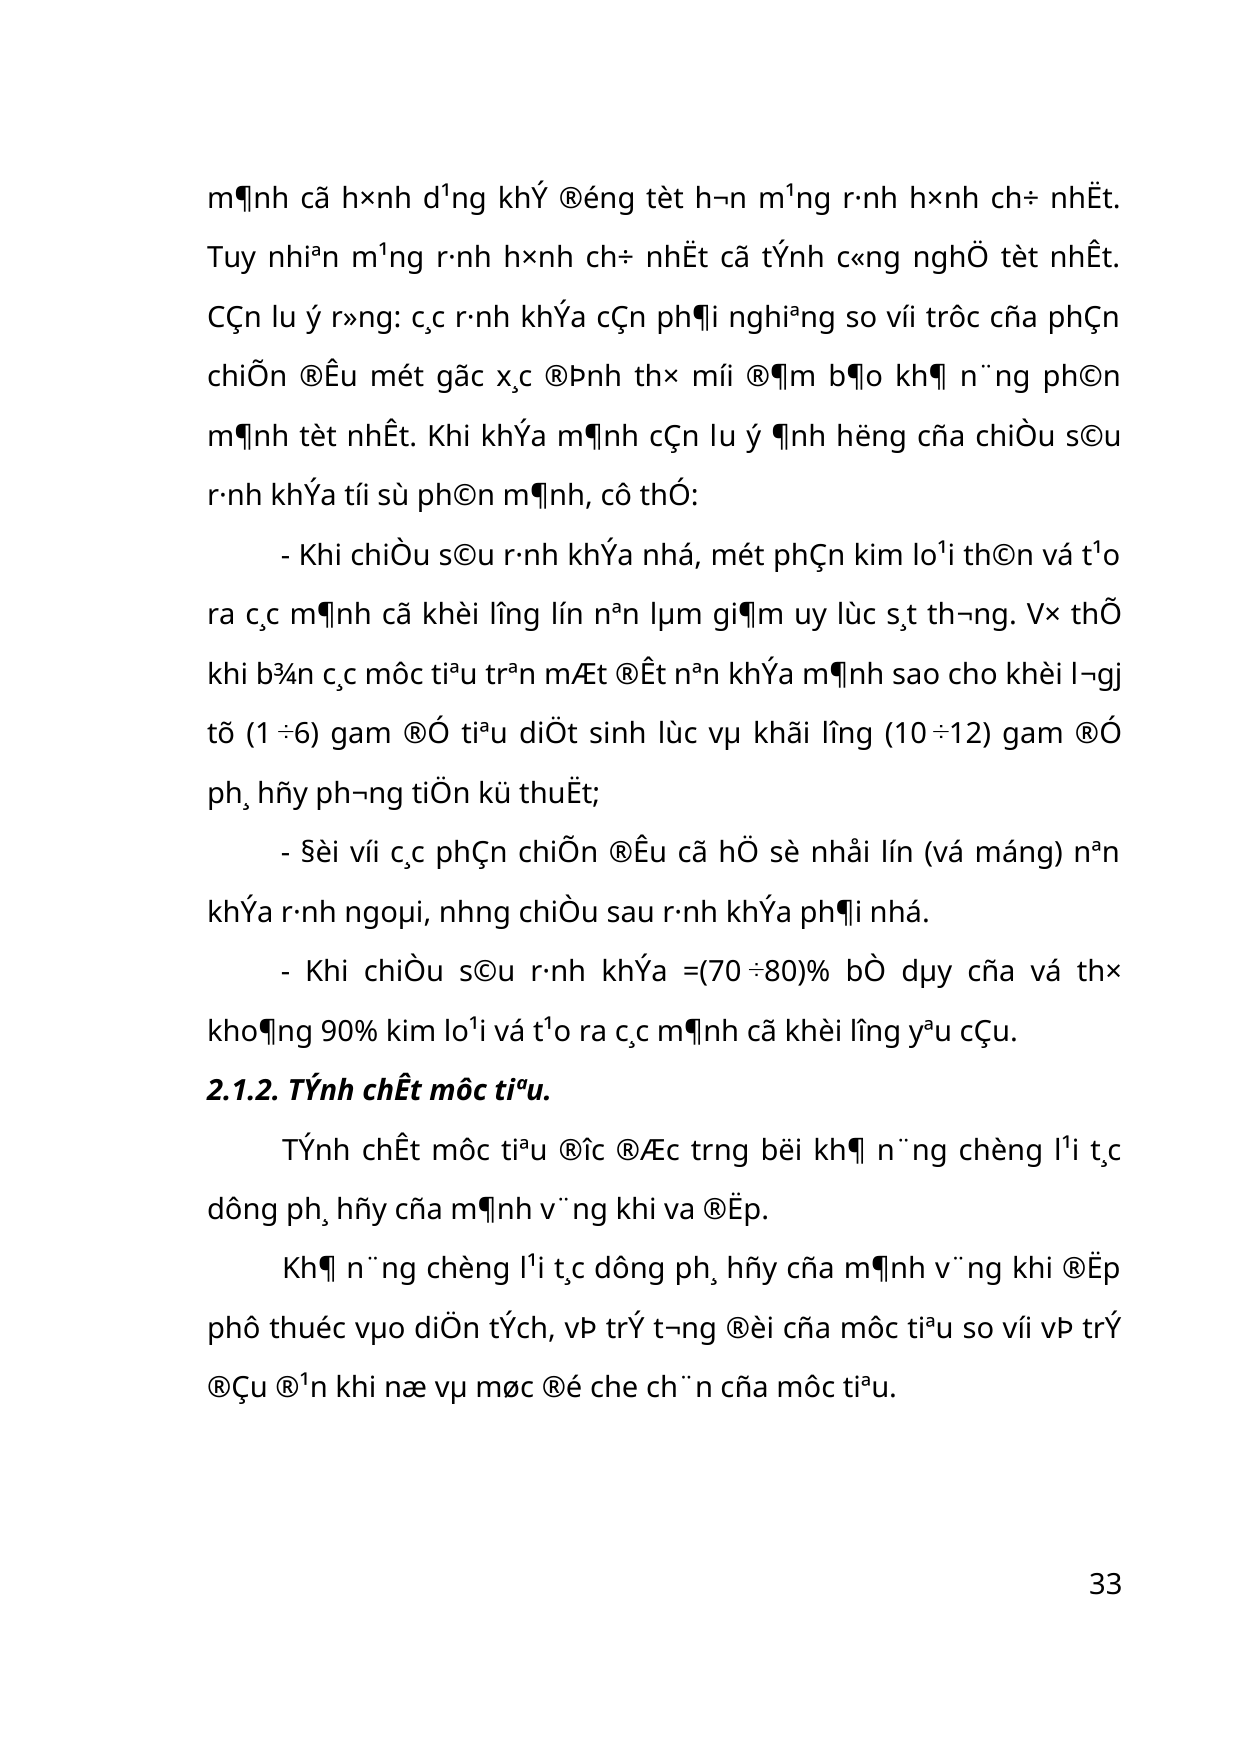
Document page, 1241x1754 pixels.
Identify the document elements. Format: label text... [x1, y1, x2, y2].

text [207, 177, 1122, 514]
text - Khi chiÒu s©u r·nh khÝa nhá, mét phÇn kim lo¹i th©n vá t¹o ra c¸c m¶nh cã khèi l­îng lín nªn lµm gi¶m uy lùc s¸t th­¬ng. V× thÕ khi b¾n c¸c môc tiªu trªn mÆt ®Êt nªn khÝa m¶nh sao cho khèi l­¬gj tõ (16) gam ®Ó tiªu diÖt sinh lùc vµ khãi l­îng (1012) gam ®Ó ph¸ hñy ph­¬ng tiÖn kü thuËt; [207, 534, 1122, 812]
text Kh¶ n¨ng chèng l¹i t¸c dông ph¸ hñy cña m¶nh v¨ng khi ®Ëp phô thuéc vµo diÖn tÝch, vÞ trÝ t­¬ng ®èi cña môc tiªu so víi vÞ trÝ ®Çu ®¹n khi næ vµ møc ®é che ch¨n cña môc tiªu. [207, 1248, 1122, 1406]
text TÝnh chÊt môc tiªu ®­îc ®Æc tr­ng bëi kh¶ n¨ng chèng l¹i t¸c dông ph¸ hñy cña m¶nh v¨ng khi va ®Ëp. [207, 1129, 1122, 1228]
subtitle 2.1.2. TÝnh chÊt môc tiªu. [207, 1069, 1122, 1109]
text - Khi chiÒu s©u r·nh khÝa =(7080)% bÒ dµy cña vá th× kho¶ng 90% kim lo¹i vá t¹o ra c¸c m¶nh cã khèi l­îng yªu cÇu. [207, 950, 1122, 1049]
text - §èi víi c¸c phÇn chiÕn ®Êu cã hÖ sè nhåi lín (vá máng) nªn khÝa r·nh ngoµi, nh­ng chiÒu sau r·nh khÝa ph¶i nhá. [207, 831, 1122, 931]
